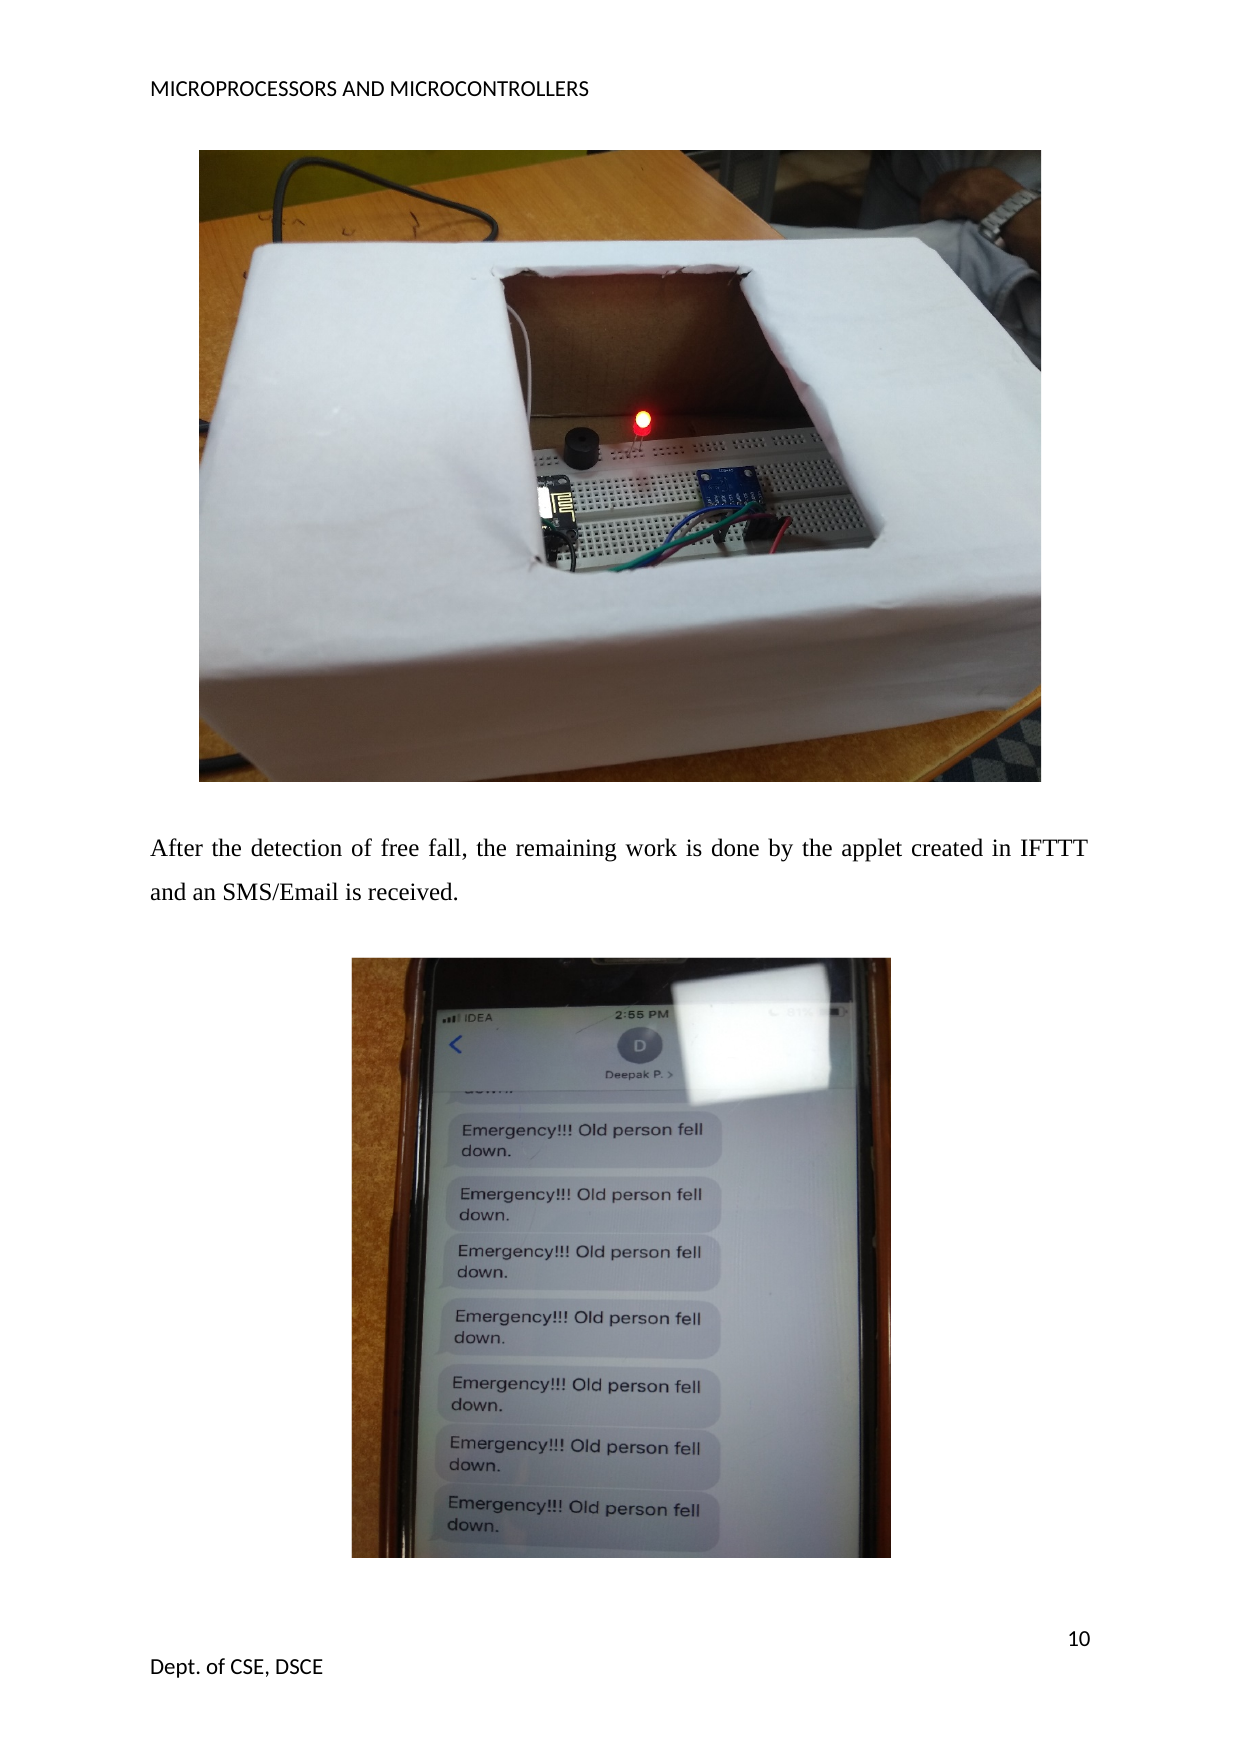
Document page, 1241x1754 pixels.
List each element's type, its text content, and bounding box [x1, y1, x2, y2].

picture [199, 150, 1042, 782]
picture [352, 958, 891, 1558]
text After the detection of free fall, the remaining work is done by the applet created in IFTTT and an SMS/Email is received. [150, 833, 1090, 905]
